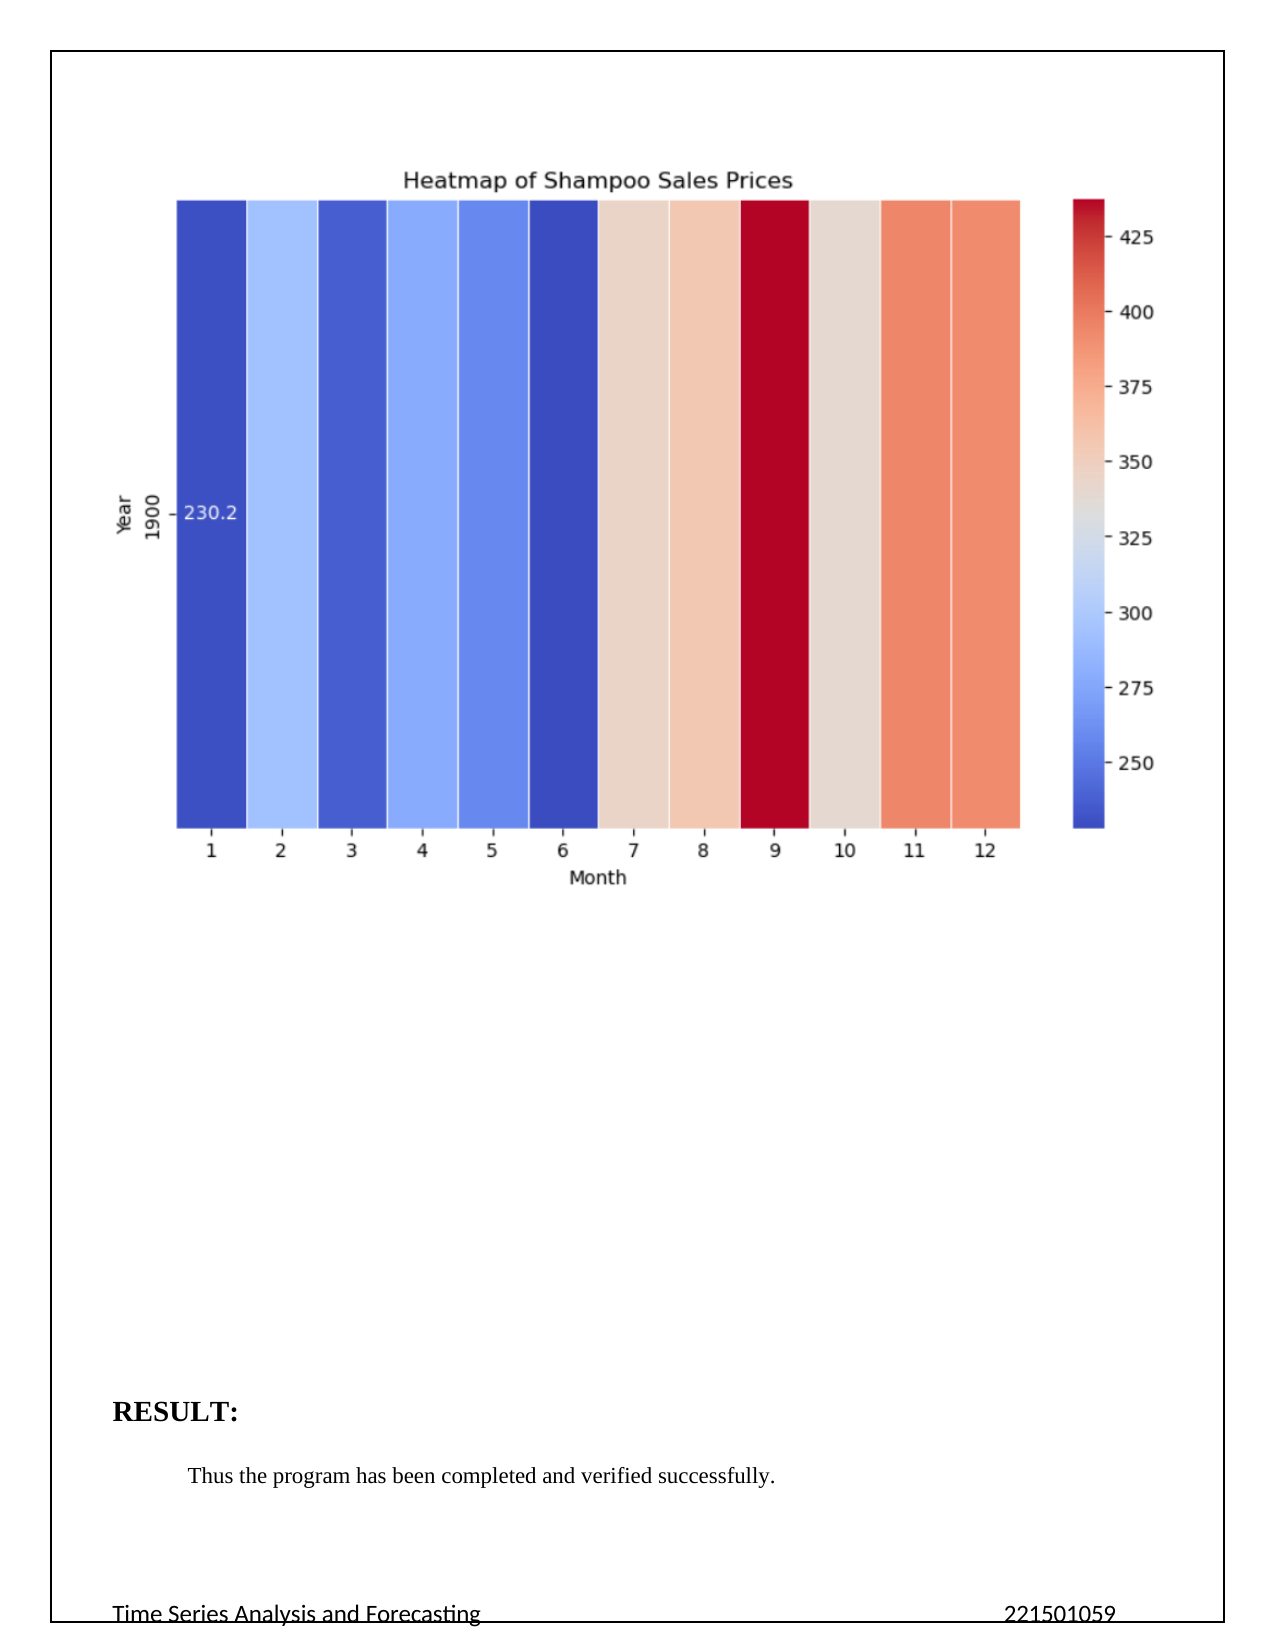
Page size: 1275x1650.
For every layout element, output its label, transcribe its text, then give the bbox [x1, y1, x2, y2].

picture [112, 155, 1200, 892]
text Thus the program has been completed and verified successfully. [112, 1462, 1200, 1489]
text RESULT: [112, 1394, 1200, 1427]
